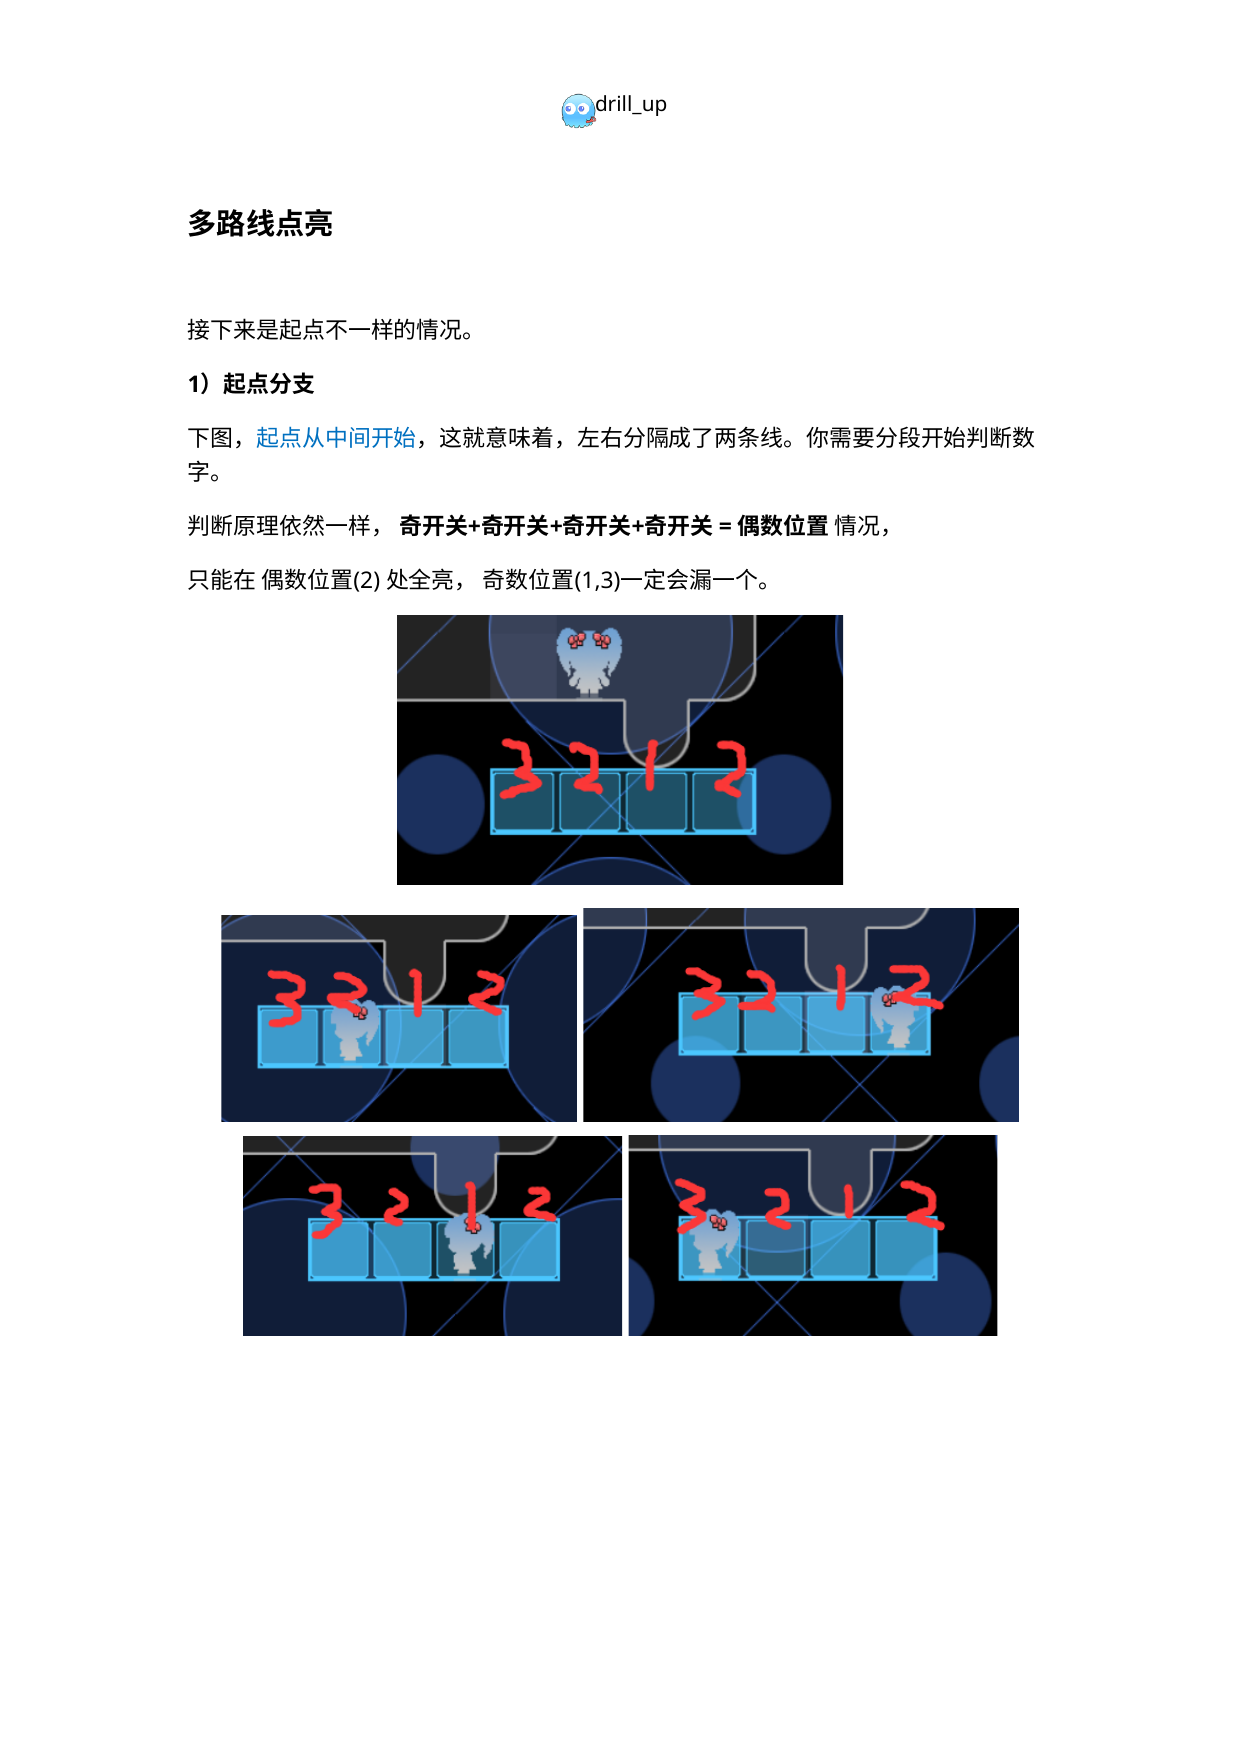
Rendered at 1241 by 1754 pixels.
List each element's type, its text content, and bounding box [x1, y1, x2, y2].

subtitle 多路线点亮 [187, 189, 1053, 254]
picture [243, 1136, 623, 1336]
text 下图，起点从中间开始，这就意味着，左右分隔成了两条线。你需要分段开始判断数字。 [187, 420, 1053, 487]
text 1）起点分支 [187, 366, 1053, 399]
text 接下来是起点不一样的情况。 [187, 312, 1053, 345]
picture [628, 1135, 998, 1336]
picture [556, 88, 597, 130]
text 只能在 偶数位置(2) 处全亮， 奇数位置(1,3)一定会漏一个。 [187, 562, 1053, 595]
picture [397, 615, 844, 885]
text 判断原理依然一样， 奇开关+奇开关+奇开关+奇开关 = 偶数位置 情况， [187, 507, 1053, 541]
picture [583, 908, 1019, 1122]
picture [221, 915, 577, 1122]
